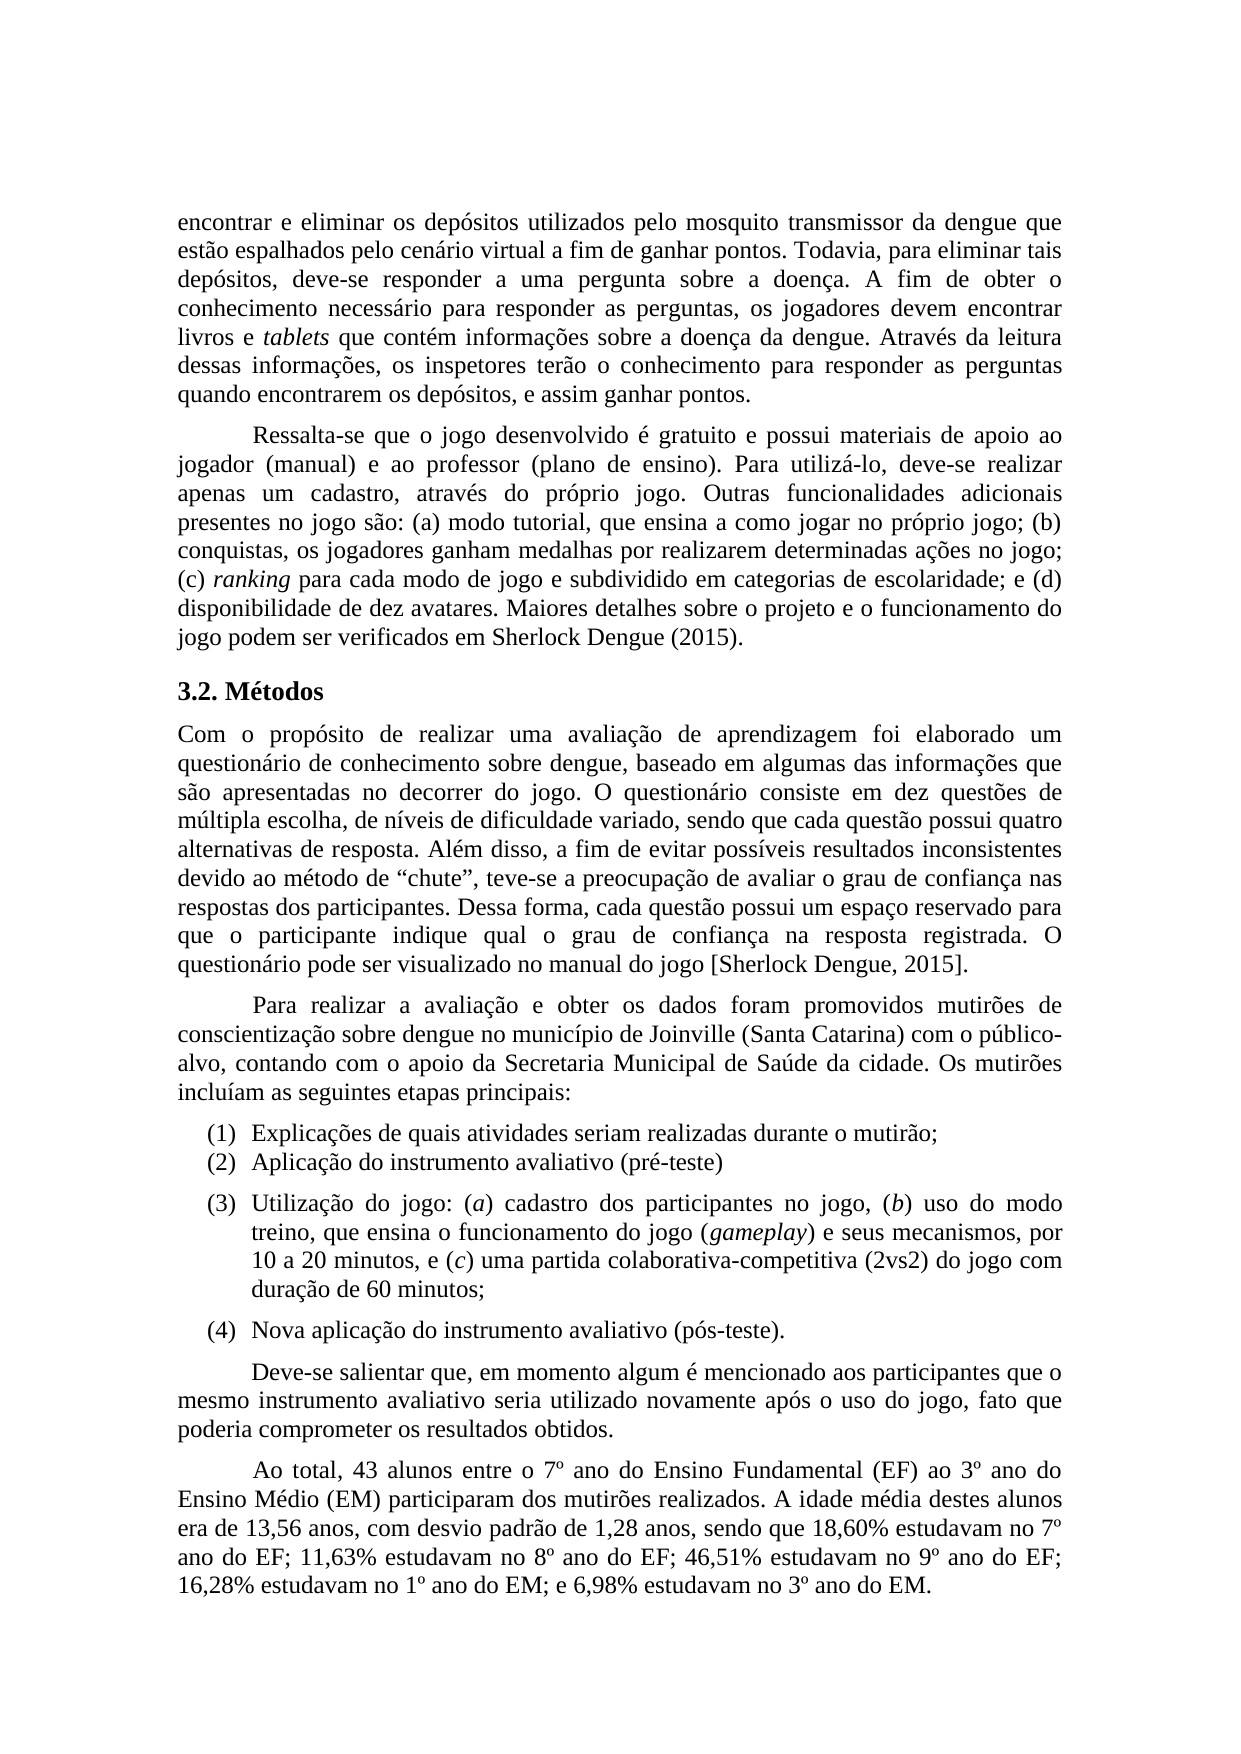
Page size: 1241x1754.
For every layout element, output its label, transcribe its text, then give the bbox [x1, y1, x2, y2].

list Utilização do jogo: (a) cadastro dos participantes no jogo, (b) uso do modo treino, que ensina o funcionamento do jogo (gameplay) e seus mecanismos, por 10 a 20 minutos, e (c) uma partida colaborativa-competitiva (2vs2) do jogo com duração de 60 minutos; [207, 1188, 1063, 1303]
list Explicações de quais atividades seriam realizadas durante o mutirão; [207, 1118, 1063, 1147]
text Deve-se salientar que, em momento algum é mencionado aos participantes que o mesmo instrumento avaliativo seria utilizado novamente após o uso do jogo, fato que poderia comprometer os resultados obtidos. [177, 1357, 1063, 1443]
subtitle 3.2. Métodos [177, 676, 1063, 707]
list Aplicação do instrumento avaliativo (pré-teste) [207, 1147, 1063, 1175]
text Com o propósito de realizar uma avaliação de aprendizagem foi elaborado um questionário de conhecimento sobre dengue, baseado em algumas das informações que são apresentadas no decorrer do jogo. O questionário consiste em dez questões de múltipla escolha, de níveis de dificuldade variado, sendo que cada questão possui quatro alternativas de resposta. Além disso, a fim de evitar possíveis resultados inconsistentes devido ao método de “chute”, teve-se a preocupação de avaliar o grau de confiança nas respostas dos participantes. Dessa forma, cada questão possui um espaço reservado para que o participante indique qual o grau de confiança na resposta registrada. O questionário pode ser visualizado no manual do jogo [Sherlock Dengue, 2015]. [177, 719, 1063, 978]
text Ao total, 43 alunos entre o 7º ano do Ensino Fundamental (EF) ao 3º ano do Ensino Médio (EM) participaram dos mutirões realizados. A idade média destes alunos era de 13,56 anos, com desvio padrão de 1,28 anos, sendo que 18,60% estudavam no 7º ano do EF; 11,63% estudavam no 8º ano do EF; 46,51% estudavam no 9º ano do EF; 16,28% estudavam no 1º ano do EM; e 6,98% estudavam no 3º ano do EM. [177, 1455, 1063, 1599]
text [177, 207, 1063, 408]
list Nova aplicação do instrumento avaliativo (pós-teste). [207, 1315, 1063, 1344]
text Para realizar a avaliação e obter os dados foram promovidos mutirões de conscientização sobre dengue no município de Joinville (Santa Catarina) com o público-alvo, contando com o apoio da Secretaria Municipal de Saúde da cidade. Os mutirões incluíam as seguintes etapas principais: [177, 990, 1063, 1105]
text Ressalta-se que o jogo desenvolvido é gratuito e possui materiais de apoio ao jogador (manual) e ao professor (plano de ensino). Para utilizá-lo, deve-se realizar apenas um cadastro, através do próprio jogo. Outras funcionalidades adicionais presentes no jogo são: (a) modo tutorial, que ensina a como jogar no próprio jogo; (b) conquistas, os jogadores ganham medalhas por realizarem determinadas ações no jogo; (c) ranking para cada modo de jogo e subdividido em categorias de escolaridade; e (d) disponibilidade de dez avatares. Maiores detalhes sobre o projeto e o funcionamento do jogo podem ser verificados em Sherlock Dengue (2015). [177, 421, 1063, 651]
